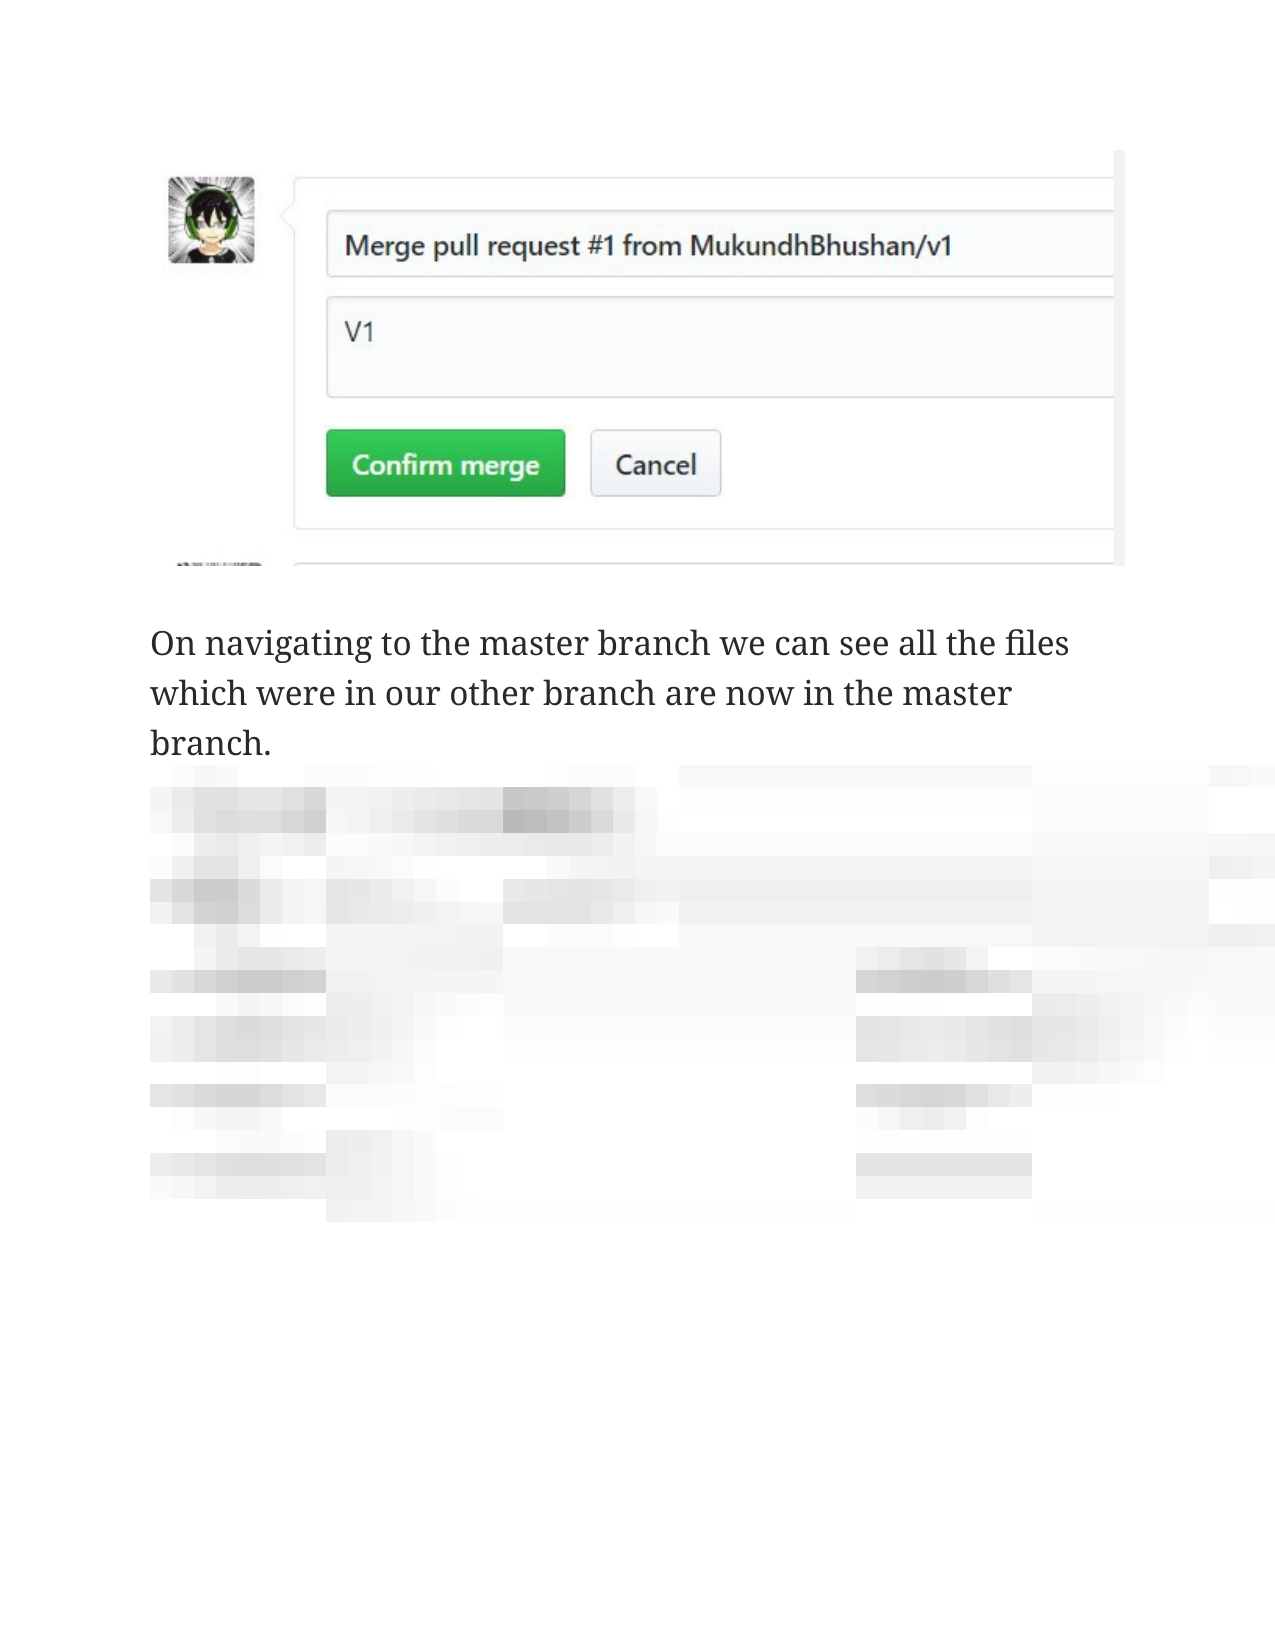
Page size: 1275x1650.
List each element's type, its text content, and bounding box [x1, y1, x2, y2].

text On navigating to the master branch we can see all the files which were in our other branch are now in the master branch. [150, 616, 1125, 765]
picture [150, 150, 1114, 566]
picture [150, 765, 1275, 1222]
